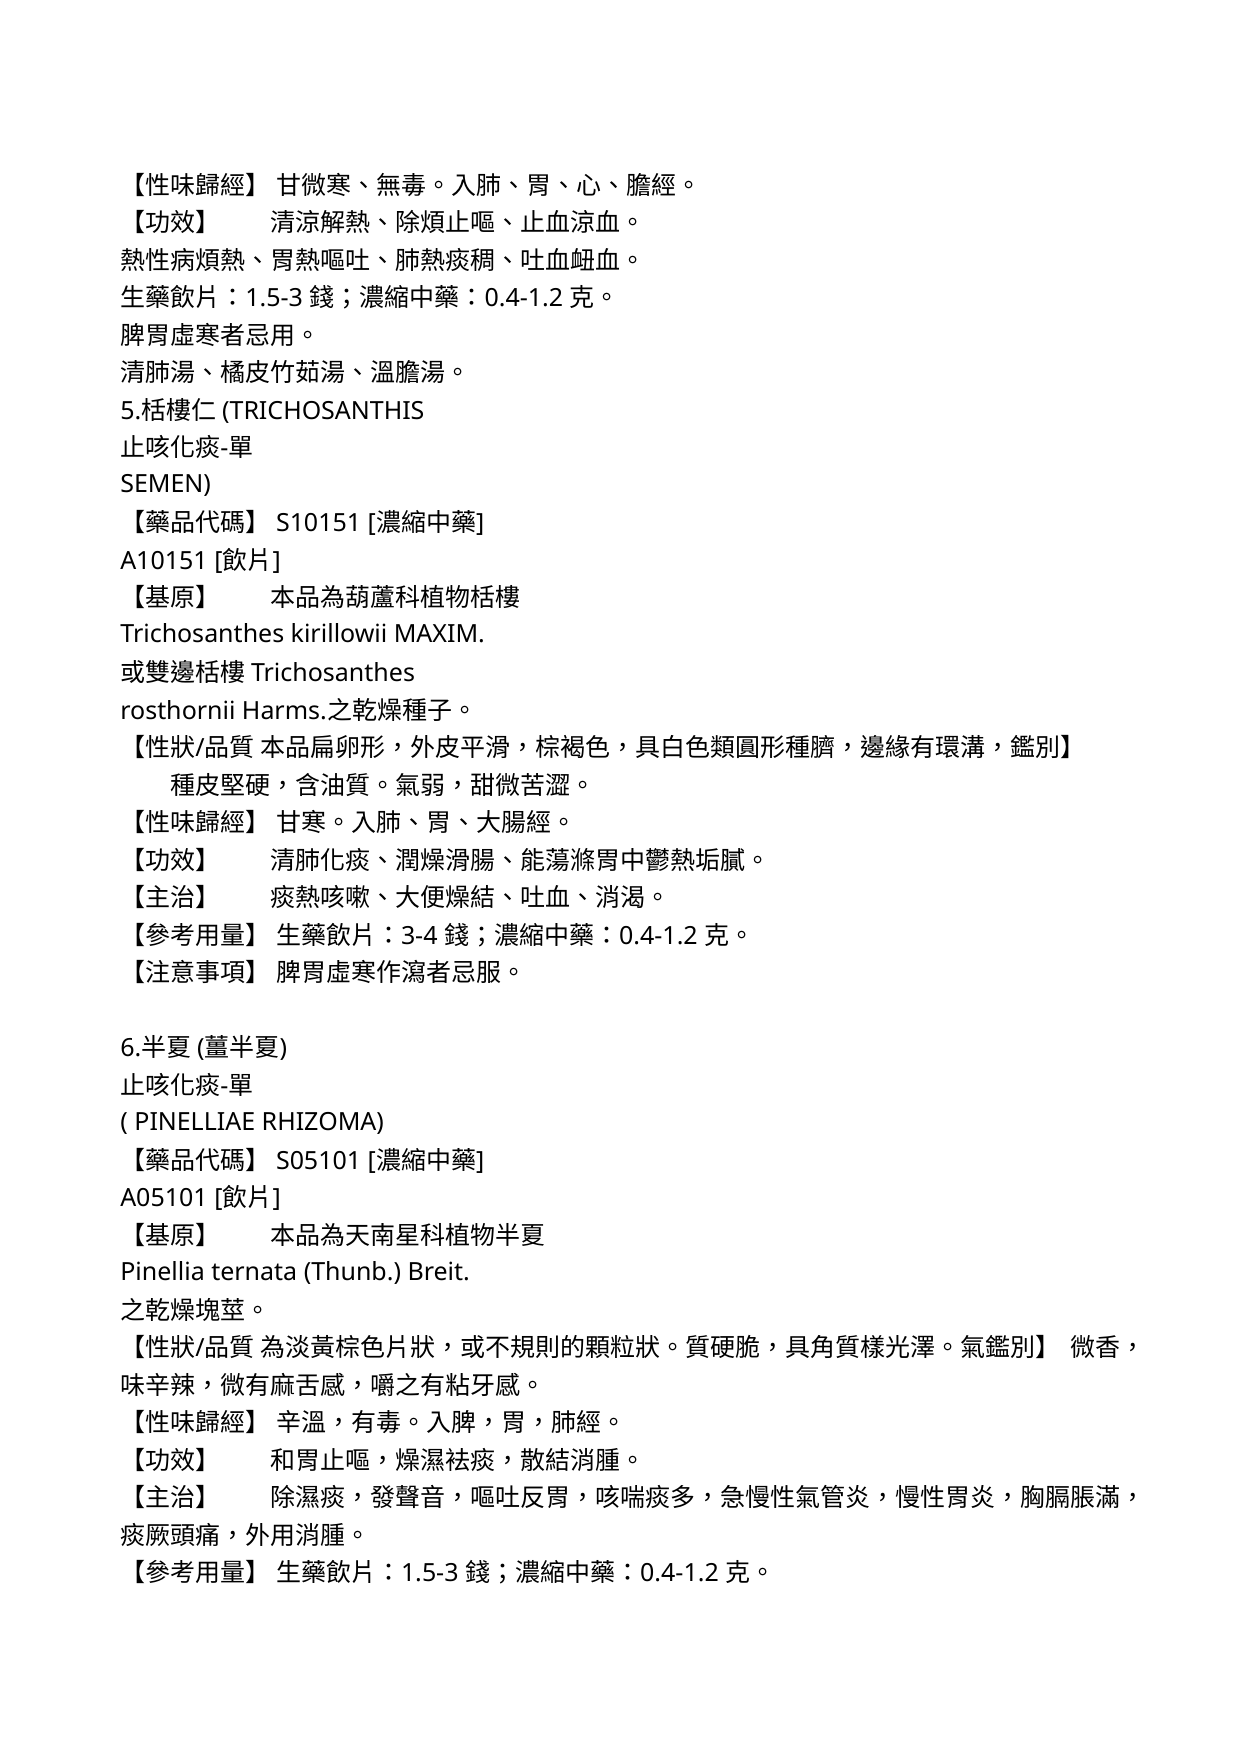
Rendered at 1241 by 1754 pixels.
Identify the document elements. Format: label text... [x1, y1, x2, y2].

text 清肺湯、橘皮竹茹湯、溫膽湯。 [120, 352, 1120, 389]
text 6.半夏 (薑半夏) [120, 1027, 1120, 1064]
text 【性味歸經】 甘微寒、無毒。入肺、胃、心、膽經。 [120, 164, 1120, 202]
text rosthornii Harms.之乾燥種子。 [120, 689, 1120, 727]
text 【主治】 痰熱咳嗽、大便燥結、吐血、消渴。 [120, 877, 1120, 914]
text 【主治】 除濕痰，發聲音，嘔吐反胃，咳喘痰多，急慢性氣管炎，慢性胃炎，胸膈脹滿，痰厥頭痛，外用消腫。 [120, 1477, 1120, 1552]
text 【基原】 本品為葫蘆科植物栝樓 [120, 577, 1120, 614]
text ( PINELLIAE RHIZOMA) [120, 1102, 1120, 1139]
text Trichosanthes kirillowii MAXIM. [120, 614, 1120, 652]
text 之乾燥塊莖。 [120, 1289, 1120, 1327]
text 【注意事項】 脾胃虛寒作瀉者忌服。 [120, 952, 1120, 989]
text 【藥品代碼】 S10151 [濃縮中藥] [120, 502, 1120, 539]
text 生藥飲片：1.5-3 錢；濃縮中藥：0.4-1.2 克。 [120, 277, 1120, 314]
text 【參考用量】 生藥飲片：1.5-3 錢；濃縮中藥：0.4-1.2 克。 [120, 1552, 1120, 1589]
text 【性味歸經】 甘寒。入肺、胃、大腸經。 [120, 802, 1120, 839]
text SEMEN) [120, 464, 1120, 502]
text 或雙邊栝樓 Trichosanthes [120, 652, 1120, 689]
text 脾胃虛寒者忌用。 [120, 314, 1120, 352]
text 【性味歸經】 辛溫，有毒。入脾，胃，肺經。 [120, 1402, 1120, 1439]
text 【參考用量】 生藥飲片：3-4 錢；濃縮中藥：0.4-1.2 克。 [120, 914, 1120, 952]
text 【基原】 本品為天南星科植物半夏 [120, 1214, 1120, 1252]
text 【功效】 清涼解熱、除煩止嘔、止血涼血。 [120, 202, 1120, 239]
text 【性狀/品質 本品扁卵形，外皮平滑，棕褐色，具白色類圓形種臍，邊緣有環溝，鑑別】 種皮堅硬，含油質。氣弱，甜微苦澀。 [120, 727, 1120, 802]
text 止咳化痰-單 [120, 1064, 1120, 1102]
text 5.栝樓仁 (TRICHOSANTHIS [120, 389, 1120, 427]
text 【功效】 清肺化痰、潤燥滑腸、能蕩滌胃中鬱熱垢膩。 [120, 839, 1120, 877]
text 熱性病煩熱、胃熱嘔吐、肺熱痰稠、吐血衄血。 [120, 239, 1120, 277]
text 【性狀/品質 為淡黃棕色片狀，或不規則的顆粒狀。質硬脆，具角質樣光澤。氣鑑別】 微香，味辛辣，微有麻舌感，嚼之有粘牙感。 [120, 1327, 1120, 1402]
text Pinellia ternata (Thunb.) Breit. [120, 1252, 1120, 1289]
text 【功效】 和胃止嘔，燥濕袪痰，散結消腫。 [120, 1439, 1120, 1477]
text A10151 [飲片] [120, 539, 1120, 577]
text 【藥品代碼】 S05101 [濃縮中藥] [120, 1139, 1120, 1177]
text 止咳化痰-單 [120, 427, 1120, 464]
text A05101 [飲片] [120, 1177, 1120, 1214]
